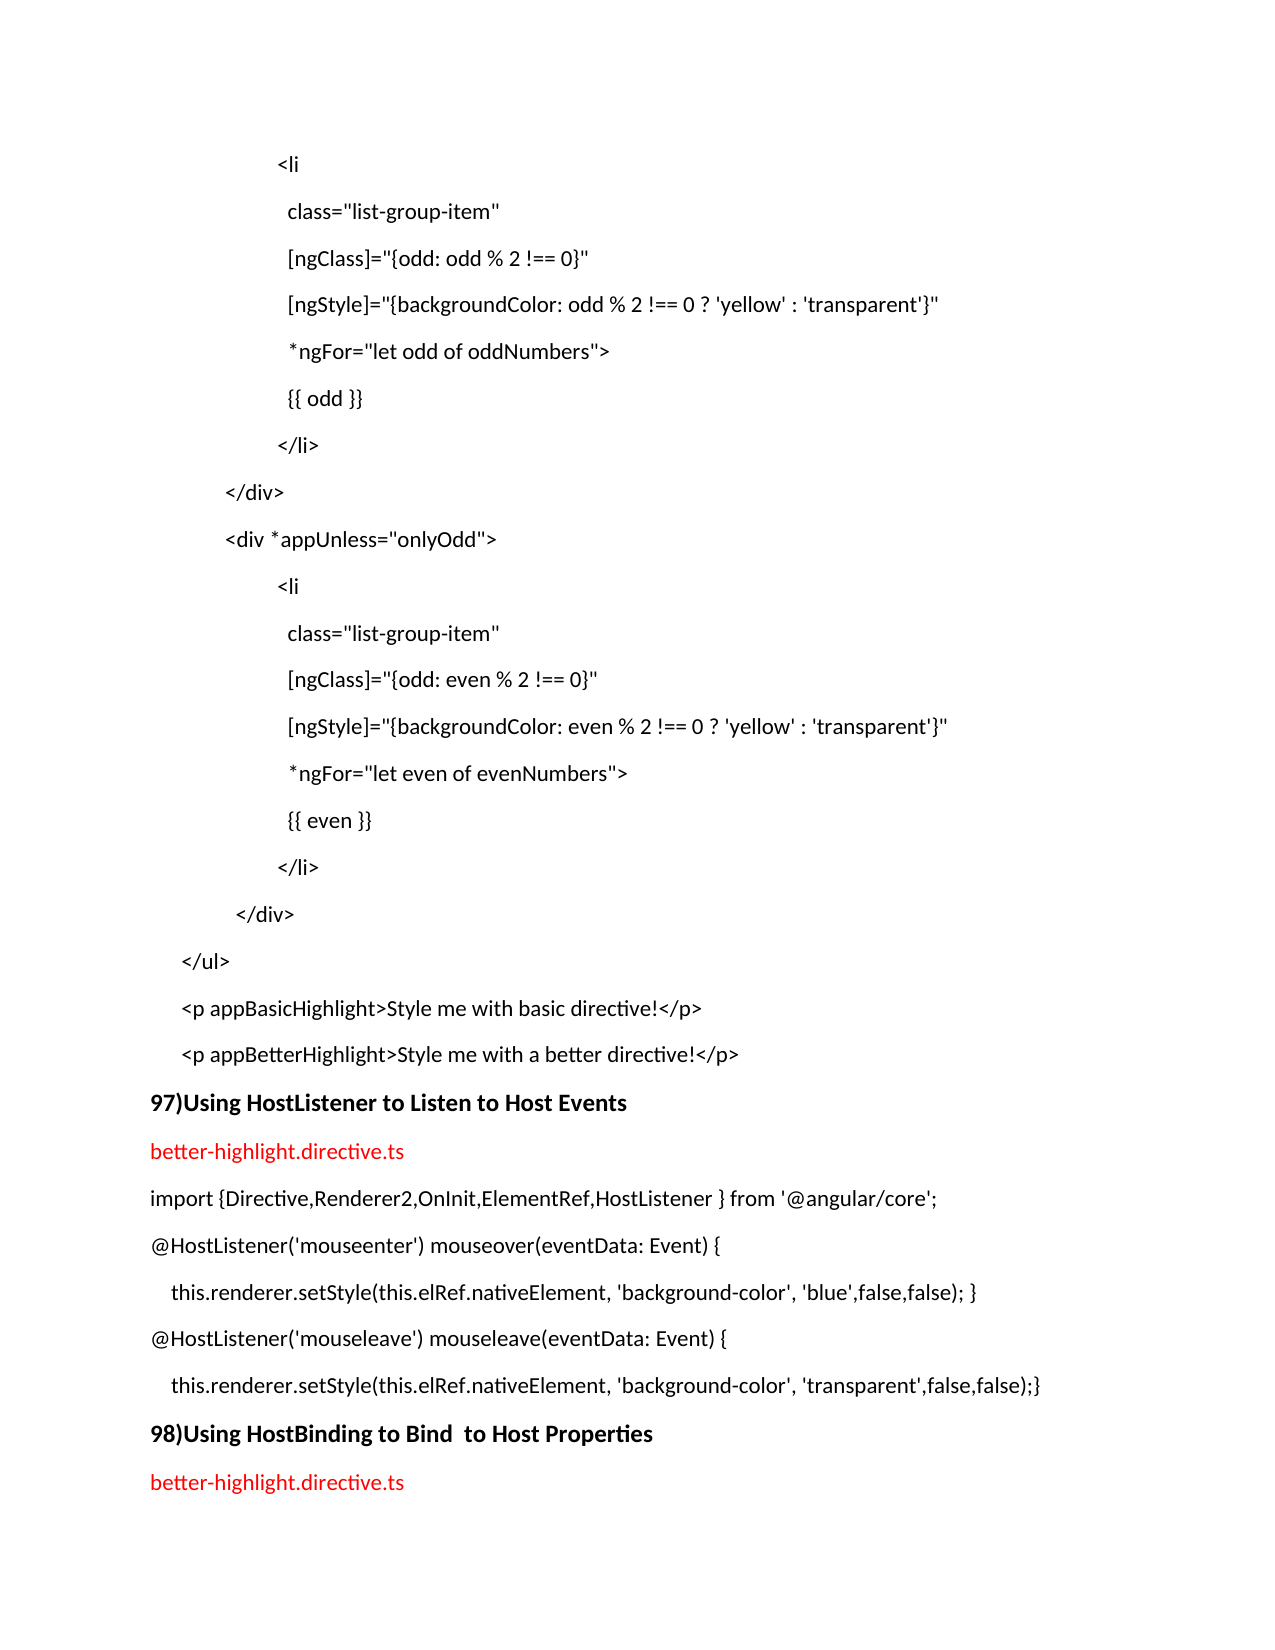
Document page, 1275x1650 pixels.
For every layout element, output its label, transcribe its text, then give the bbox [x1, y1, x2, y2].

text class="list-group-item" [225, 619, 1125, 647]
text @HostListener('mouseenter') mouseover(eventData: Event) { [150, 1231, 1125, 1259]
text @HostListener('mouseleave') mouseleave(eventData: Event) { [150, 1324, 1125, 1353]
text [ngStyle]="{backgroundColor: even % 2 !== 0 ? 'yellow' : 'transparent'}" [225, 712, 1125, 741]
text *ngFor="let odd of oddNumbers"> [225, 337, 1125, 366]
text this.renderer.setStyle(this.elRef.nativeElement, 'background-color', 'transparent',false,false);} [150, 1371, 1125, 1399]
text [ngClass]="{odd: even % 2 !== 0}" [225, 666, 1125, 694]
text 98)Using HostBinding to Bind to Host Properties [150, 1418, 1125, 1449]
text [ngClass]="{odd: odd % 2 !== 0}" [225, 244, 1125, 272]
text <li [225, 572, 1125, 600]
text *ngFor="let even of evenNumbers"> [225, 759, 1125, 787]
text 97)Using HostListener to Listen to Host Events [150, 1087, 1125, 1118]
text </div> [150, 900, 1125, 928]
text </li> [225, 431, 1125, 459]
text {{ even }} [225, 806, 1125, 834]
text this.renderer.setStyle(this.elRef.nativeElement, 'background-color', 'blue',false,false); } [150, 1278, 1125, 1306]
text [ngStyle]="{backgroundColor: odd % 2 !== 0 ? 'yellow' : 'transparent'}" [225, 291, 1125, 319]
text better-highlight.directive.ts [150, 1137, 1125, 1165]
text import {Directive,Renderer2,OnInit,ElementRef,HostListener } from '@angular/core'; [150, 1184, 1125, 1212]
text </div> [150, 478, 1125, 506]
text <li [225, 150, 1125, 178]
text <div *appUnless="onlyOdd"> [150, 525, 1125, 553]
text </ul> [150, 947, 1125, 975]
text </li> [225, 853, 1125, 881]
text <p appBasicHighlight>Style me with basic directive!</p> [150, 994, 1125, 1022]
text class="list-group-item" [225, 197, 1125, 225]
text <p appBetterHighlight>Style me with a better directive!</p> [150, 1041, 1125, 1069]
text better-highlight.directive.ts [150, 1468, 1125, 1496]
text {{ odd }} [225, 384, 1125, 412]
